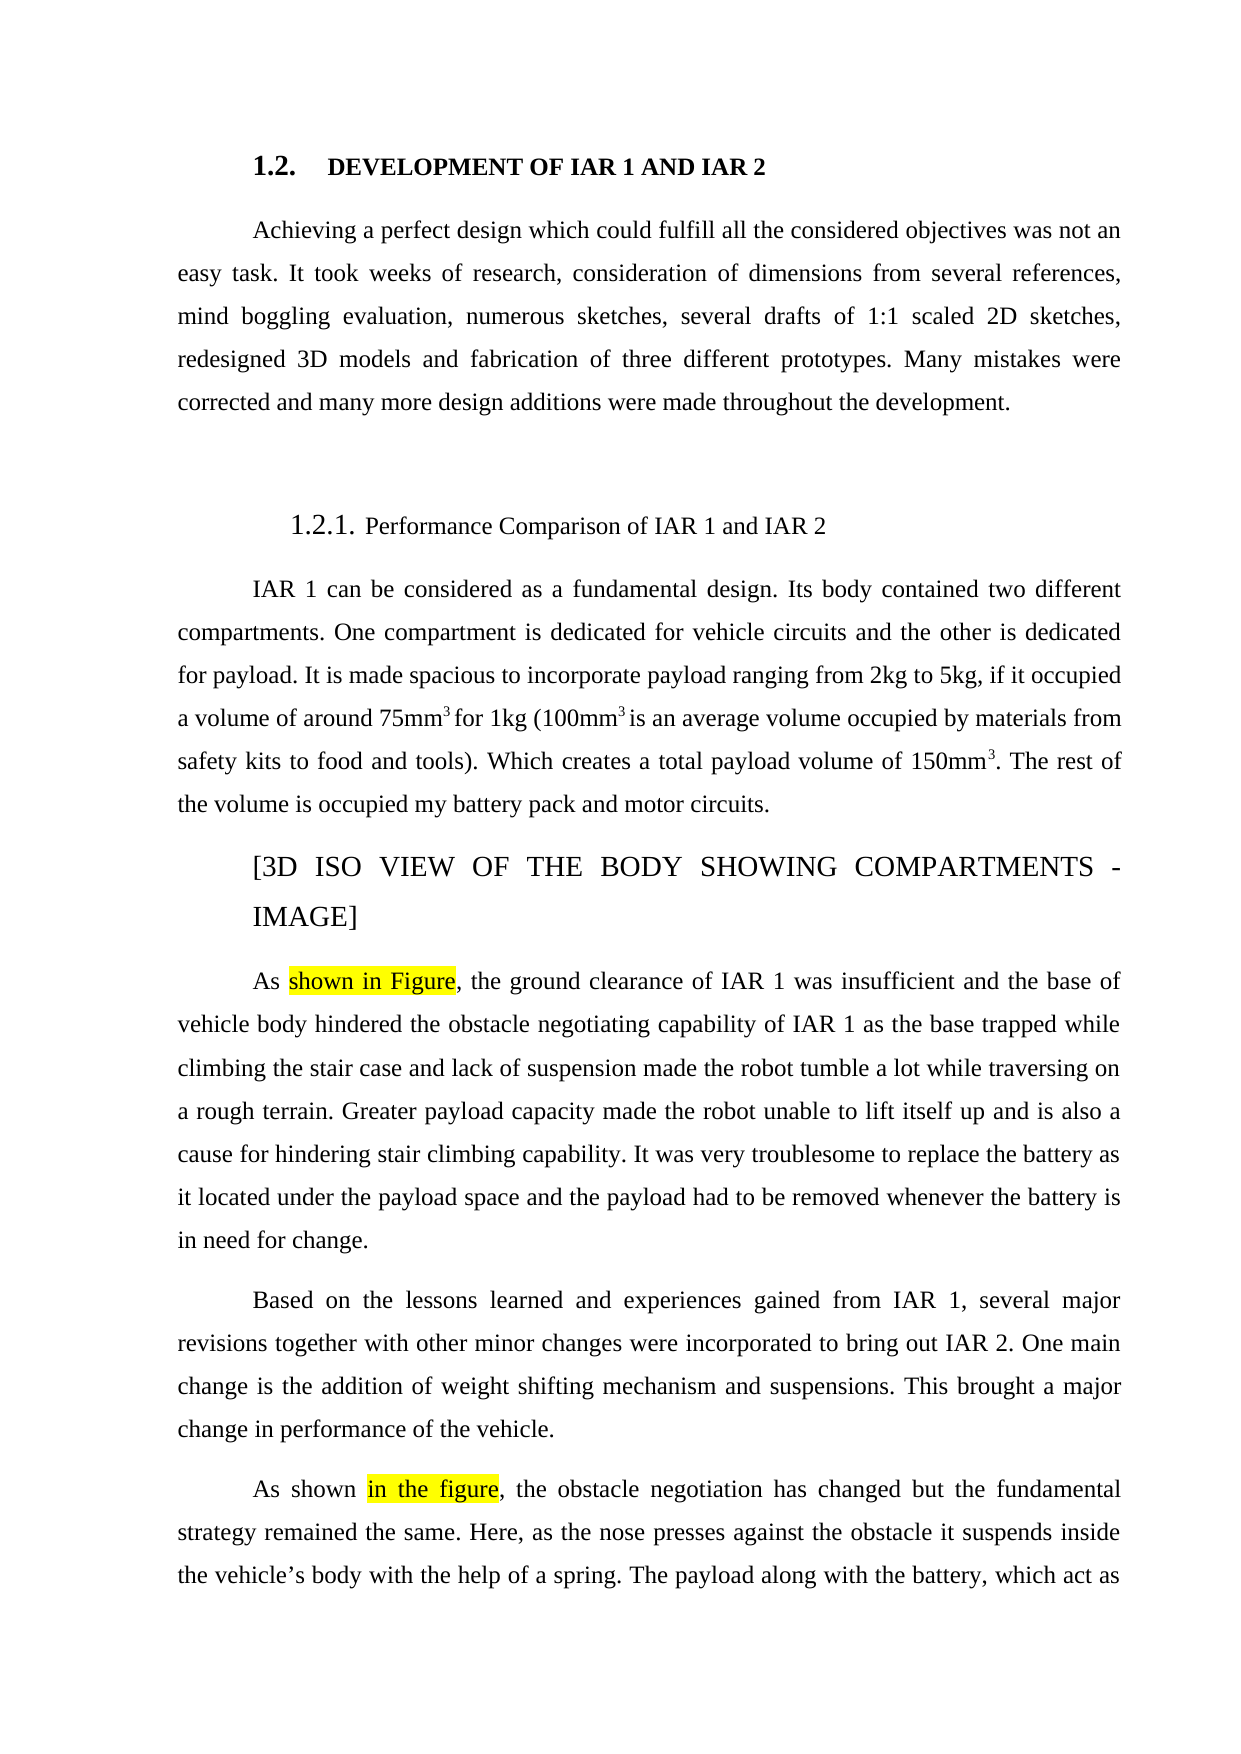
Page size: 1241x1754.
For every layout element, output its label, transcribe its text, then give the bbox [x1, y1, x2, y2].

text Achieving a perfect design which could fulfill all the considered objectives was not an easy task. It took weeks of research, consideration of dimensions from several references, mind boggling evaluation, numerous sketches, several drafts of 1:1 scaled 2D sketches, redesigned 3D models and fabrication of three different prototypes. Many mistakes were corrected and many more design additions were made throughout the development. [177, 215, 1122, 416]
text As shown in Figure, the ground clearance of IAR 1 was insufficient and the base of vehicle body hindered the obstacle negotiating capability of IAR 1 as the base trapped while climbing the stair case and lack of suspension made the robot tumble a lot while traversing on a rough terrain. Greater payload capacity made the robot unable to lift itself up and is also a cause for hindering stair climbing capability. It was very troublesome to replace the battery as it located under the payload space and the payload had to be removed whenever the battery is in need for change. [177, 966, 1122, 1254]
text [3D ISO VIEW OF THE BODY SHOWING COMPARTMENTS - IMAGE] [252, 849, 1122, 933]
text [177, 1474, 1122, 1589]
text Based on the lessons learned and experiences gained from IAR 1, several major revisions together with other minor changes were incorporated to bring out IAR 2. One main change is the addition of weight shifting mechanism and suspensions. This brought a major change in performance of the vehicle. [177, 1285, 1122, 1443]
list Performance Comparison of IAR 1 and IAR 2 [290, 507, 1122, 540]
list DEVELOPMENT OF IAR 1 AND IAR 2 [252, 148, 1122, 181]
text IAR 1 can be considered as a fundamental design. Its body contained two different compartments. One compartment is dedicated for vehicle circuits and the other is dedicated for payload. It is made spacious to incorporate payload ranging from 2kg to 5kg, if it occupied a volume of around 75mm3 for 1kg (100mm3 is an average volume occupied by materials from safety kits to food and tools). Which creates a total payload volume of 150mm3. The rest of the volume is occupied my battery pack and motor circuits. [177, 574, 1122, 818]
